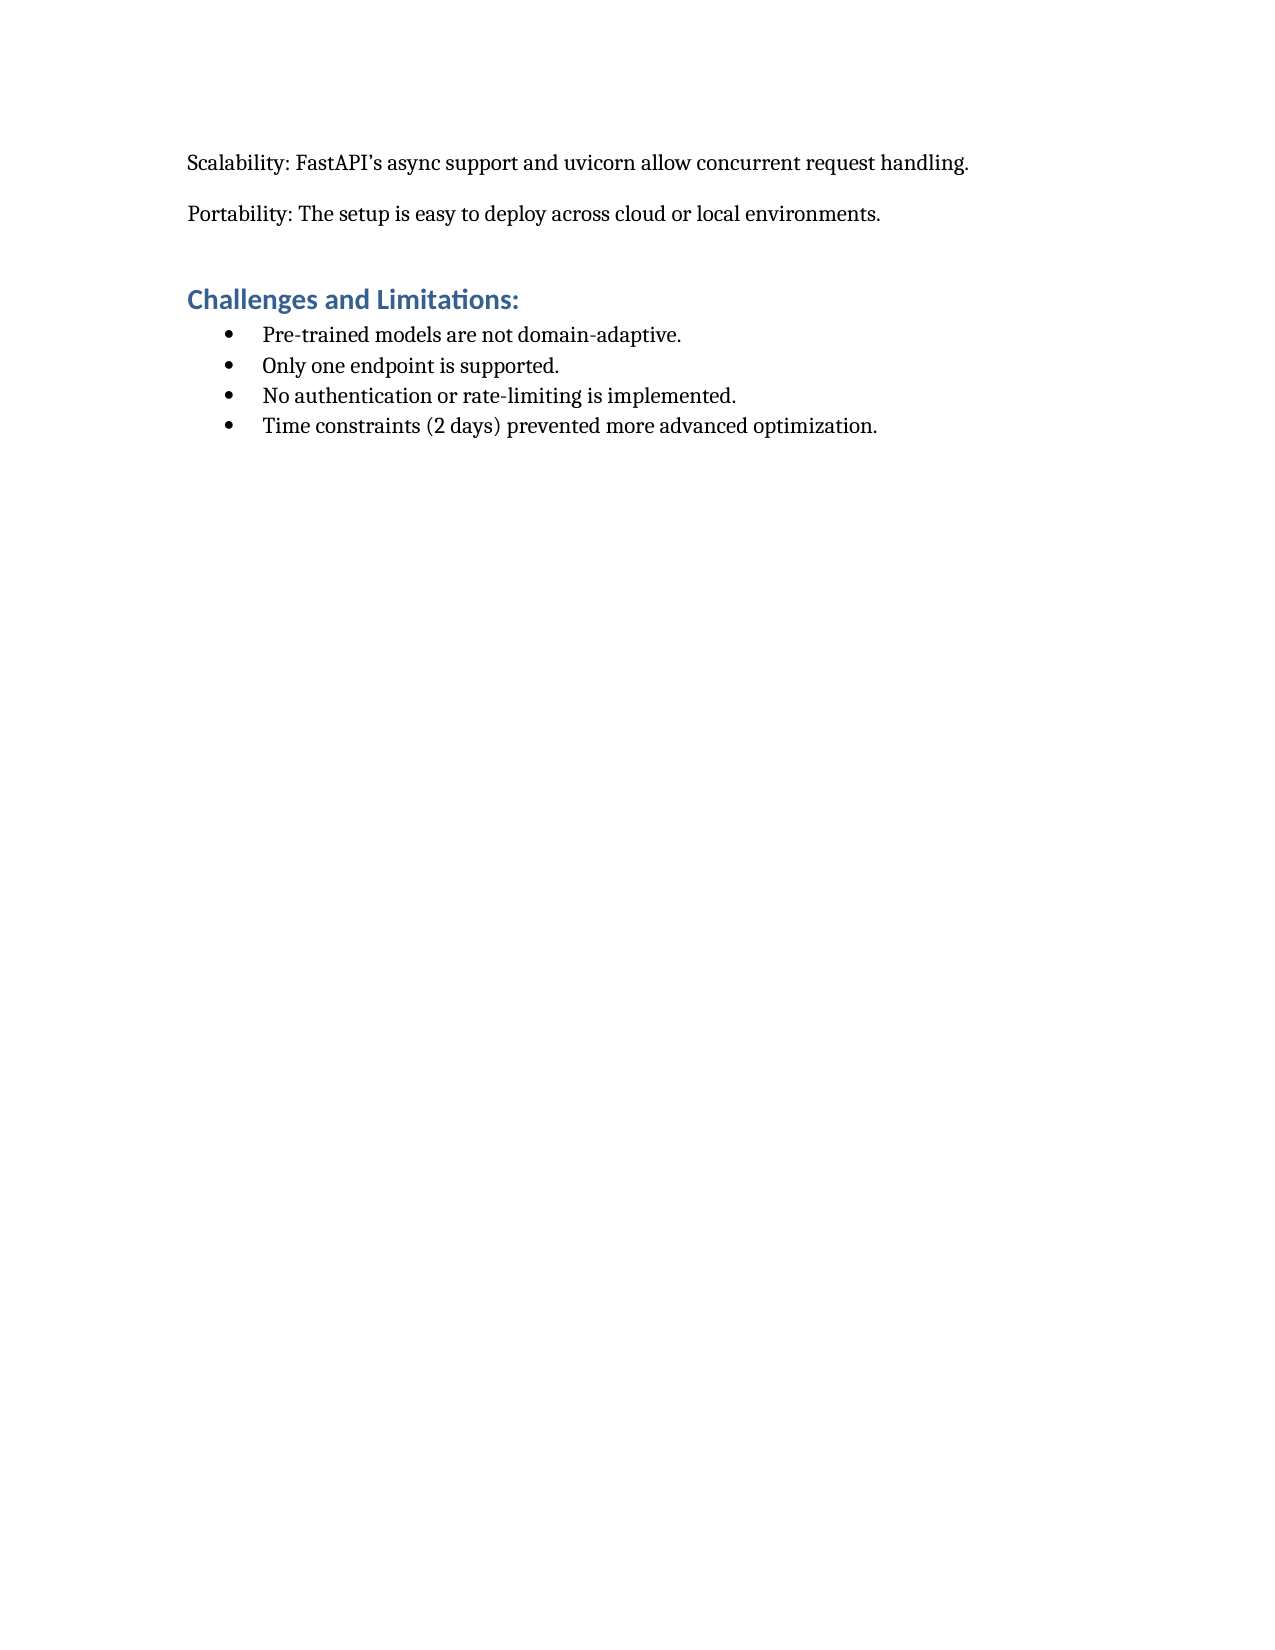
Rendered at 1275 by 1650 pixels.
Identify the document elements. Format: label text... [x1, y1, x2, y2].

text Scalability: FastAPI’s async support and uvicorn allow concurrent request handling. [187, 150, 1087, 176]
list Only one endpoint is supported. [225, 352, 1087, 379]
list Time constraints (2 days) prevented more advanced optimization. [225, 413, 1087, 439]
text Portability: The setup is easy to deploy across cloud or local environments. [187, 201, 1087, 227]
list No authentication or rate-limiting is implemented. [225, 383, 1087, 409]
list Pre-trained models are not domain-adaptive. [225, 322, 1087, 348]
subtitle Challenges and Limitations: [187, 281, 1087, 317]
